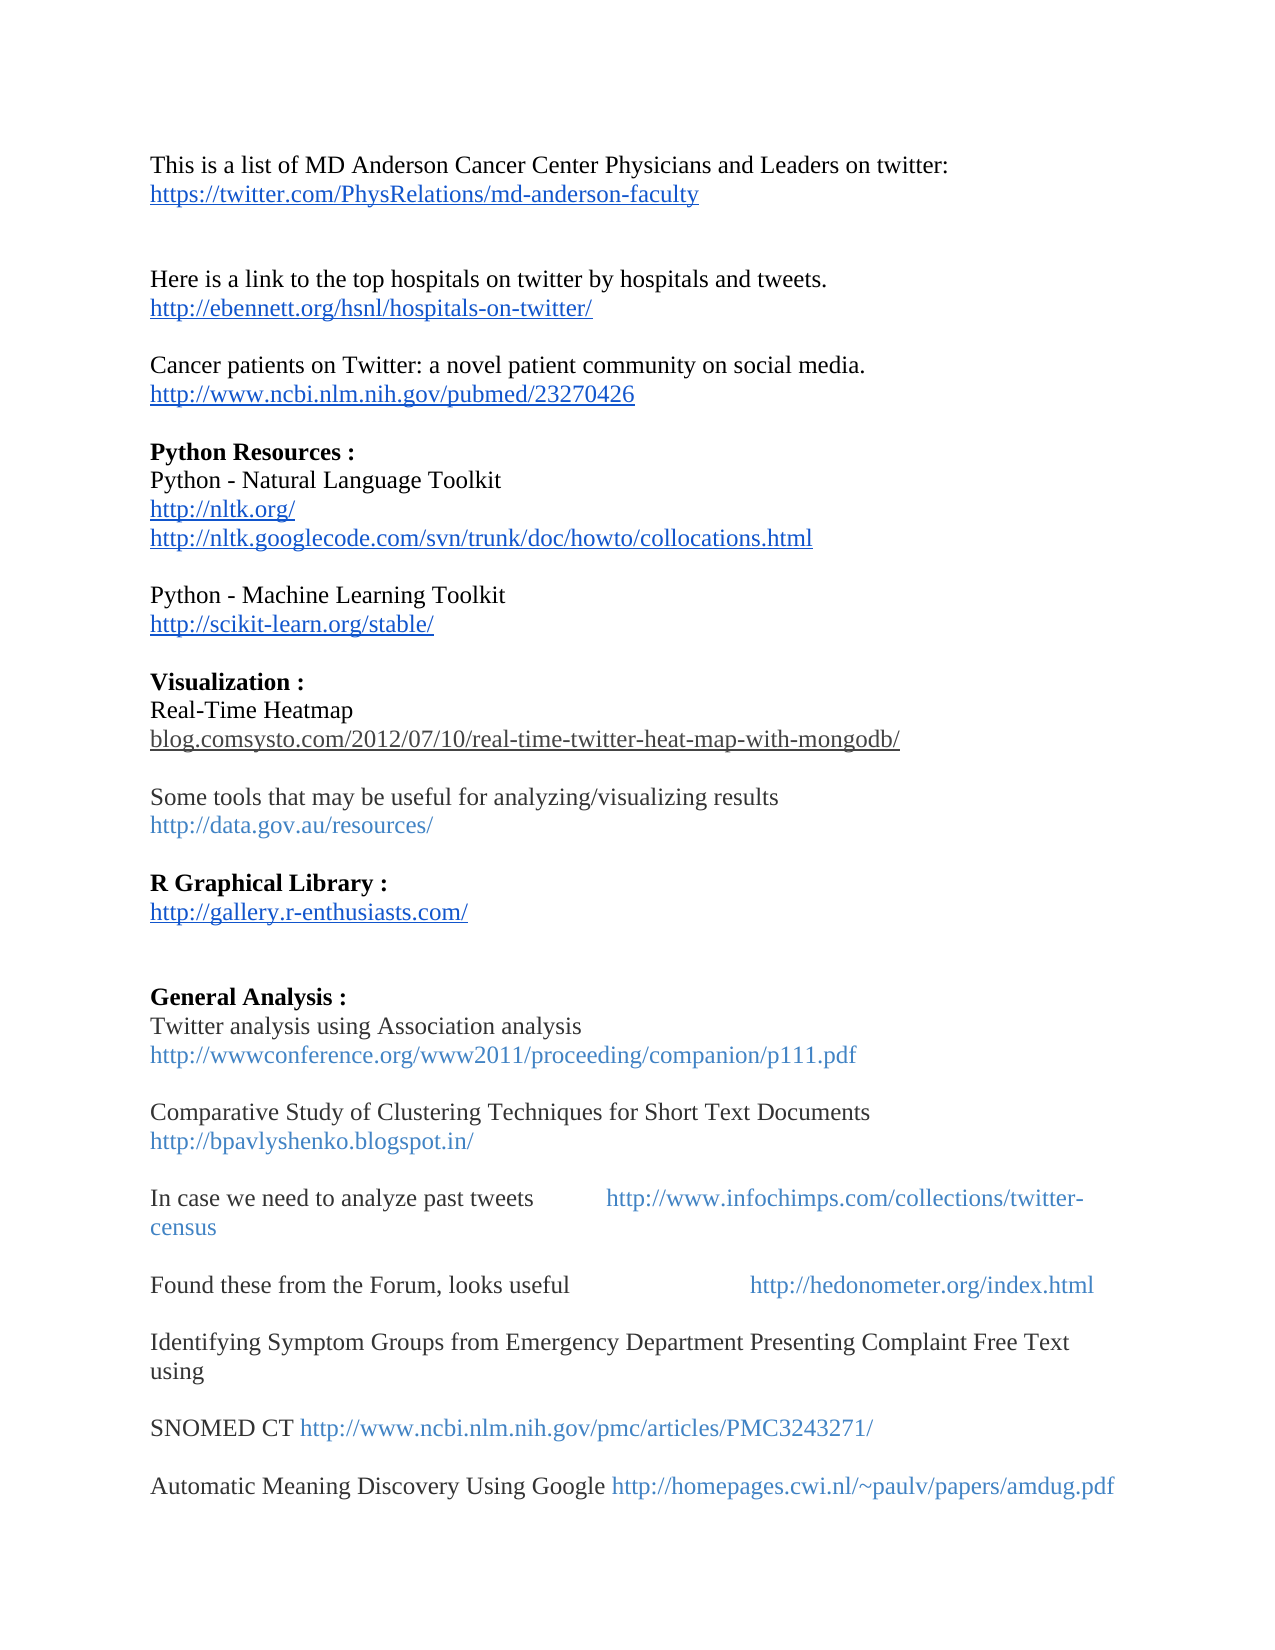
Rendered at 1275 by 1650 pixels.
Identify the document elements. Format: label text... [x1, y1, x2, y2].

text General Analysis : [150, 982, 1125, 1011]
text http://www.ncbi.nlm.nih.gov/pubmed/23270426 [150, 379, 1125, 408]
text This is a list of MD Anderson Cancer Center Physicians and Leaders on twitter: [150, 150, 1125, 179]
text Python Resources : [150, 408, 1125, 466]
text Twitter analysis using Association analysis http://wwwconference.org/www2011/proceeding/companion/p111.pdf [150, 1011, 1125, 1068]
text R Graphical Library : [150, 868, 1125, 897]
text Python - Machine Learning Toolkit [150, 552, 1125, 609]
text blog.comsysto.com/2012/07/10/real-time-twitter-heat-map-with-mongodb/ [150, 724, 1125, 753]
text Python - Natural Language Toolkit [150, 466, 1125, 494]
text Visualization : [150, 638, 1125, 696]
text https://twitter.com/PhysRelations/md-anderson-faculty [150, 179, 1125, 207]
text Identifying Symptom Groups from Emergency Department Presenting Complaint Free Text using [150, 1327, 1125, 1385]
text Real-Time Heatmap [150, 696, 1125, 724]
text Found these from the Forum, looks useful http://hedonometer.org/index.html [150, 1270, 1125, 1298]
text http://data.gov.au/resources/ [150, 811, 1125, 839]
text In case we need to analyze past tweets http://www.infochimps.com/collections/twitter-census [150, 1183, 1125, 1241]
text http://nltk.org/ [150, 494, 1125, 523]
text Here is a link to the top hospitals on twitter by hospitals and tweets. [150, 264, 1125, 293]
text http://gallery.r-enthusiasts.com/ [150, 897, 1125, 926]
text Cancer patients on Twitter: a novel patient community on social media. [150, 322, 1125, 379]
text SNOMED CT http://www.ncbi.nlm.nih.gov/pmc/articles/PMC3243271/ [150, 1413, 1125, 1442]
text Automatic Meaning Discovery Using Google http://homepages.cwi.nl/~paulv/papers/amdug.pdf [150, 1471, 1125, 1500]
text http://nltk.googlecode.com/svn/trunk/doc/howto/collocations.html [150, 523, 1125, 552]
text http://ebennett.org/hsnl/hospitals-on-twitter/ [150, 293, 1125, 322]
text Comparative Study of Clustering Techniques for Short Text Documents http://bpavlyshenko.blogspot.in/ [150, 1097, 1125, 1155]
text Some tools that may be useful for analyzing/visualizing results [150, 753, 1125, 811]
text http://scikit-learn.org/stable/ [150, 609, 1125, 638]
